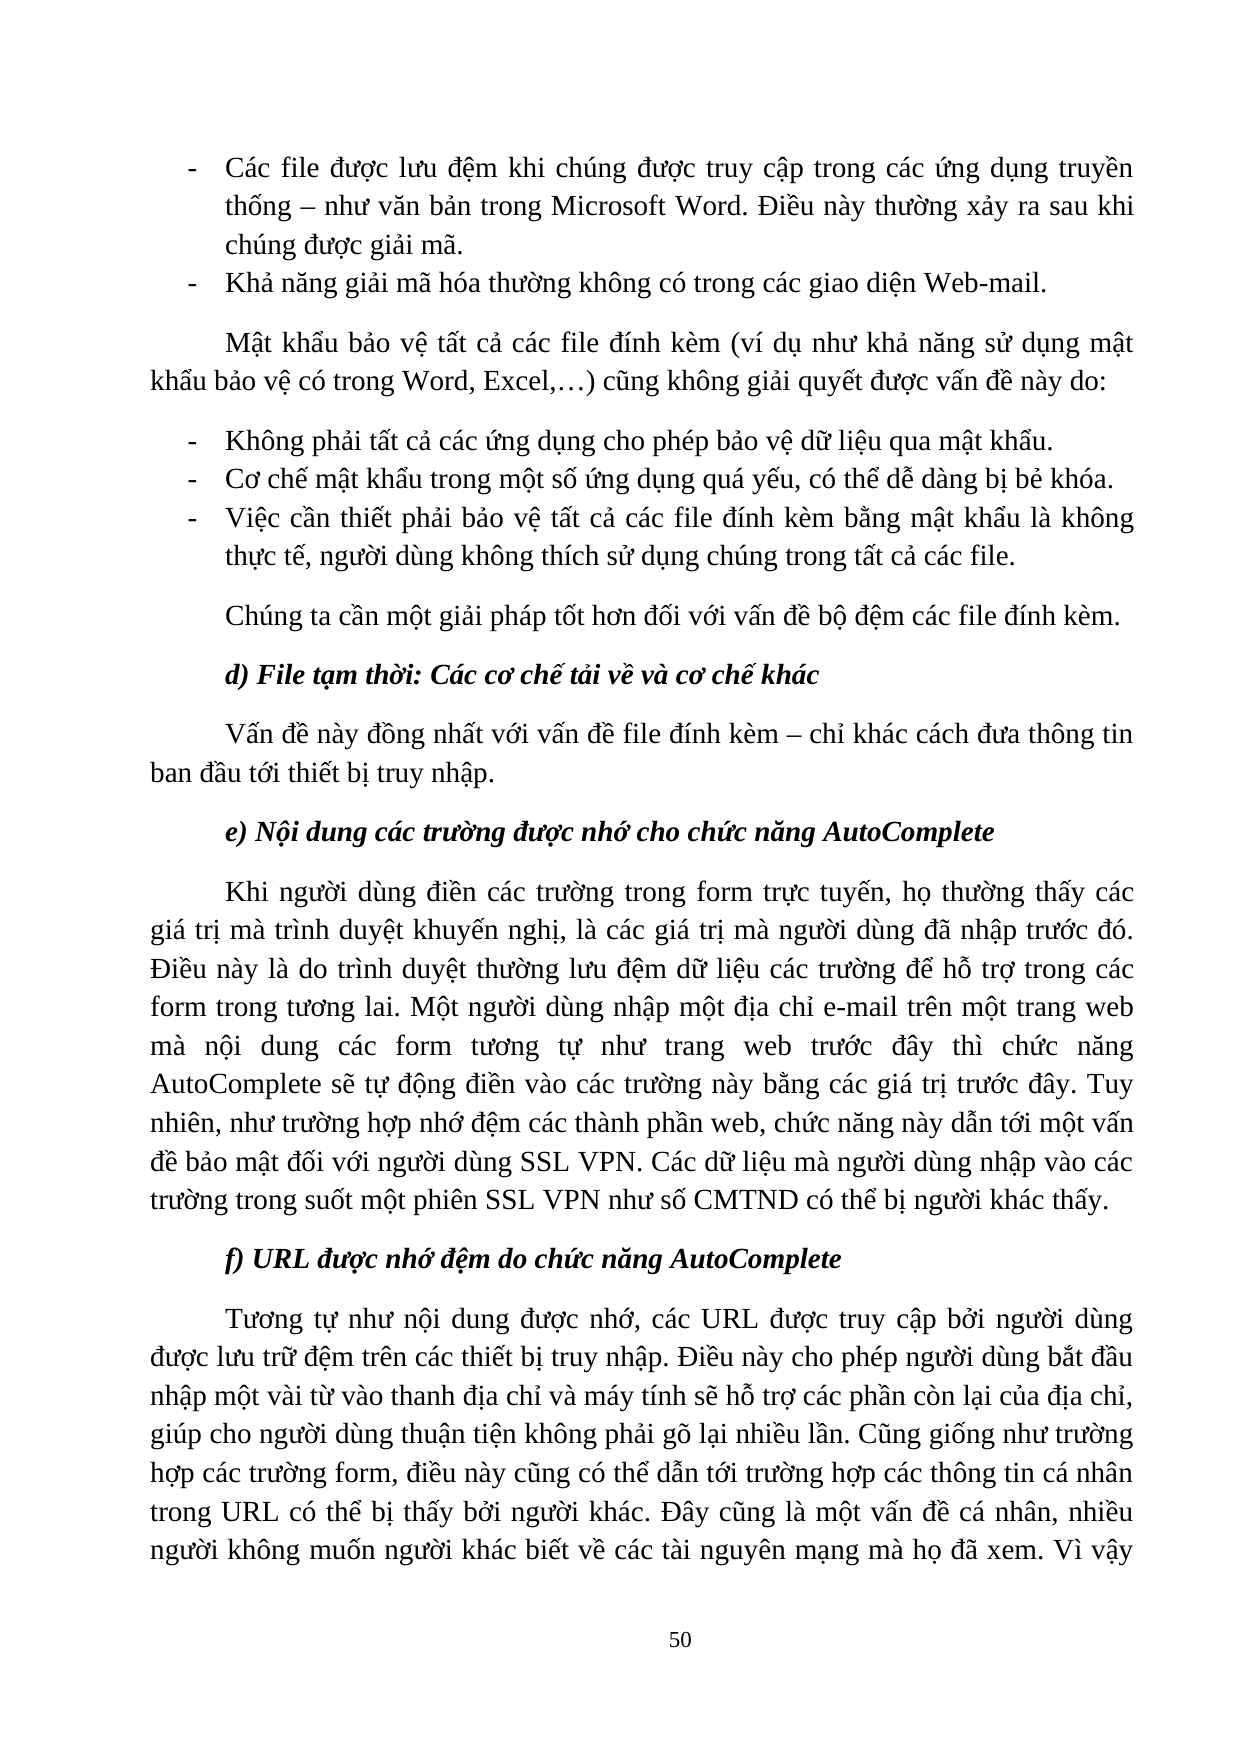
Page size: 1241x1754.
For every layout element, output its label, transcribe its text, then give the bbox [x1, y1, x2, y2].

list Cơ chế mật khẩu trong một số ứng dụng quá yếu, có thể dễ dàng bị bẻ khóa. [187, 461, 1135, 495]
list Khả năng giải mã hóa thường không có trong các giao diện Web-mail. [187, 266, 1135, 299]
text Chúng ta cần một giải pháp tốt hơn đối với vấn đề bộ đệm các file đính kèm. [150, 598, 1135, 631]
list Các file được lưu đệm khi chúng được truy cập trong các ứng dụng truyền thống – như văn bản trong Microsoft Word. Điều này thường xảy ra sau khi chúng được giải mã. [187, 150, 1135, 261]
list Việc cần thiết phải bảo vệ tất cả các file đính kèm bằng mật khẩu là không thực tế, người dùng không thích sử dụng chúng trong tất cả các file. [187, 500, 1135, 572]
list Không phải tất cả các ứng dụng cho phép bảo vệ dữ liệu qua mật khẩu. [187, 423, 1135, 456]
text e) Nội dung các trường được nhớ cho chức năng AutoComplete [150, 814, 1135, 848]
text Khi người dùng điền các trường trong form trực tuyến, họ thường thấy các giá trị mà trình duyệt khuyến nghị, là các giá trị mà người dùng đã nhập trước đó. Điều này là do trình duyệt thường lưu đệm dữ liệu các trường để hỗ trợ trong các form trong tương lai. Một người dùng nhập một địa chỉ e-mail trên một trang web mà nội dung các form tương tự như trang web trước đây thì chức năng AutoComplete sẽ tự động điền vào các trường này bằng các giá trị trước đây. Tuy nhiên, như trường hợp nhớ đệm các thành phần web, chức năng này dẫn tới một vấn đề bảo mật đối với người dùng SSL VPN. Các dữ liệu mà người dùng nhập vào các trường trong suốt một phiên SSL VPN như số CMTND có thể bị người khác thấy. [150, 874, 1135, 1216]
text Vấn đề này đồng nhất với vấn đề file đính kèm – chỉ khác cách đưa thông tin ban đầu tới thiết bị truy nhập. [150, 717, 1135, 789]
text d) File tạm thời: Các cơ chế tải về và cơ chế khác [150, 657, 1135, 691]
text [150, 1301, 1135, 1566]
text f) URL được nhớ đệm do chức năng AutoComplete [150, 1242, 1135, 1275]
text Mật khẩu bảo vệ tất cả các file đính kèm (ví dụ như khả năng sử dụng mật khẩu bảo vệ có trong Word, Excel,…) cũng không giải quyết được vấn đề này do: [150, 325, 1135, 397]
